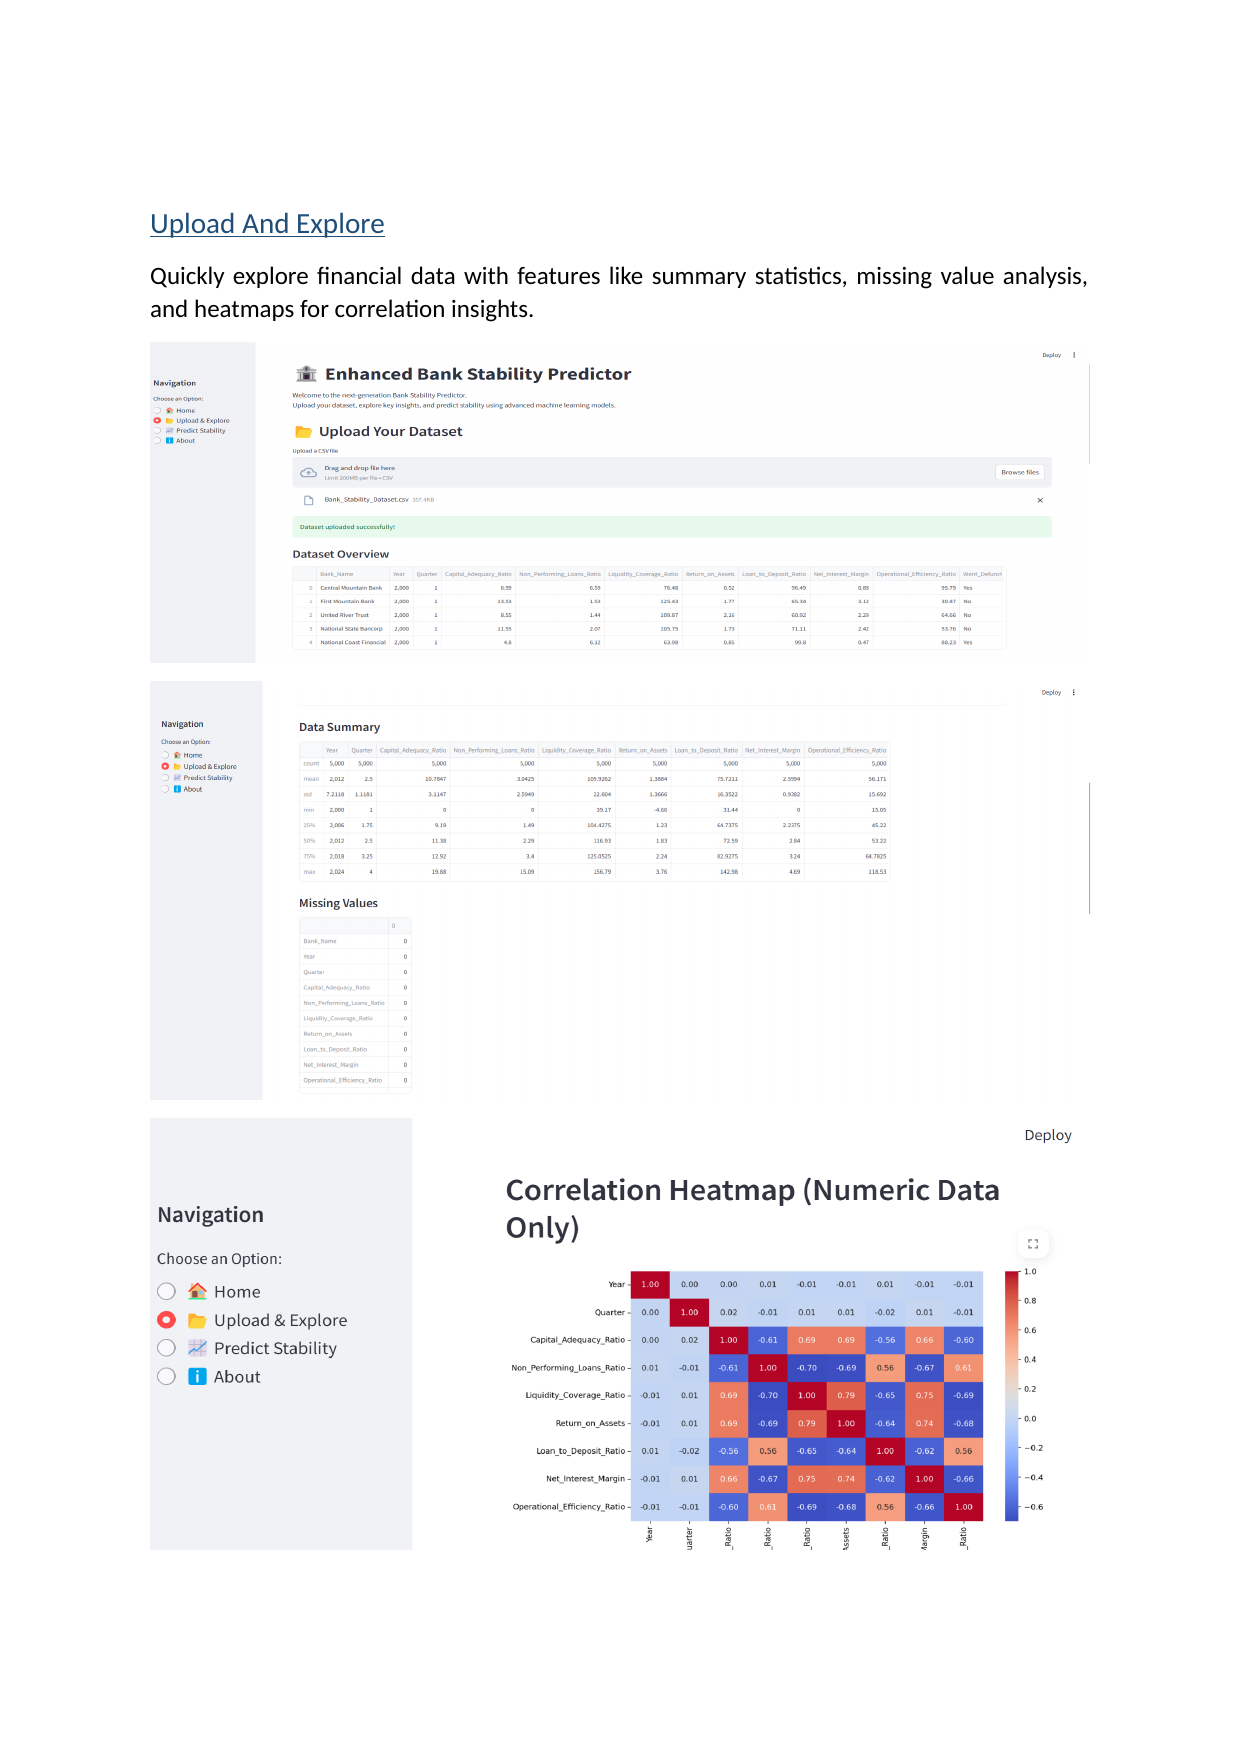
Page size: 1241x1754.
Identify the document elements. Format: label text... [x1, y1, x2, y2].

picture [150, 1118, 1091, 1550]
text Upload And Explore [150, 205, 1090, 241]
picture [150, 342, 1090, 663]
text Quickly explore financial data with features like summary statistics, missing value analysis, and heatmaps for correlation insights. [150, 260, 1090, 324]
picture [150, 681, 1091, 1100]
